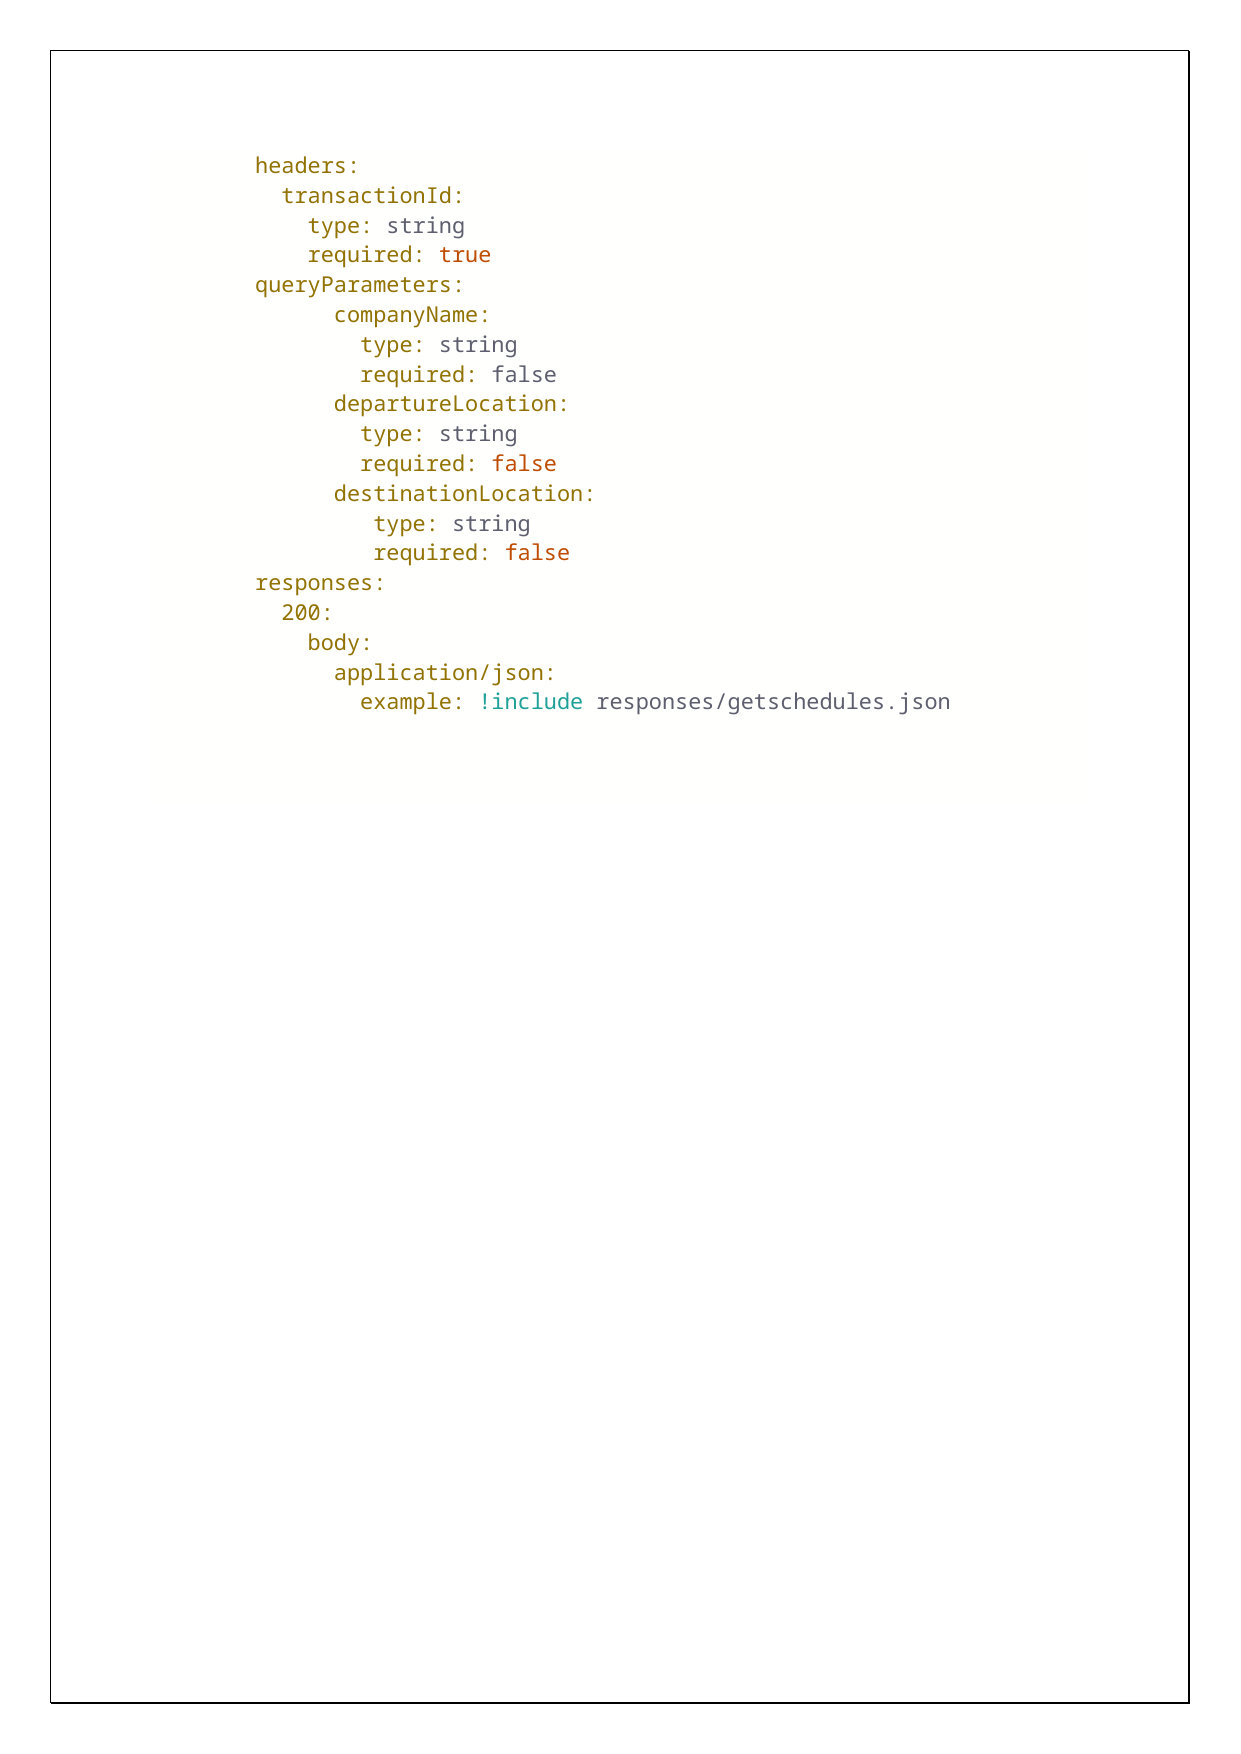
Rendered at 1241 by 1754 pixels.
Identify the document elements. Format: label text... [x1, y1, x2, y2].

text required: false [150, 448, 1089, 478]
text application/json: [150, 656, 1089, 686]
text type: string [150, 209, 1089, 239]
text type: string [150, 329, 1089, 358]
text headers: [150, 150, 1089, 180]
text required: true [150, 239, 1089, 269]
text departureLocation: [150, 388, 1089, 418]
text body: [150, 627, 1089, 656]
text 200: [150, 597, 1089, 627]
text transactionId: [150, 180, 1089, 209]
text companyName: [150, 299, 1089, 329]
text responses: [150, 567, 1089, 597]
text required: false [150, 537, 1089, 567]
text required: false [150, 358, 1089, 388]
text type: string [150, 507, 1089, 537]
text type: string [150, 418, 1089, 448]
text example: !include responses/getschedules.json [150, 686, 1089, 746]
text queryParameters: [150, 269, 1089, 299]
text destinationLocation: [150, 478, 1089, 507]
